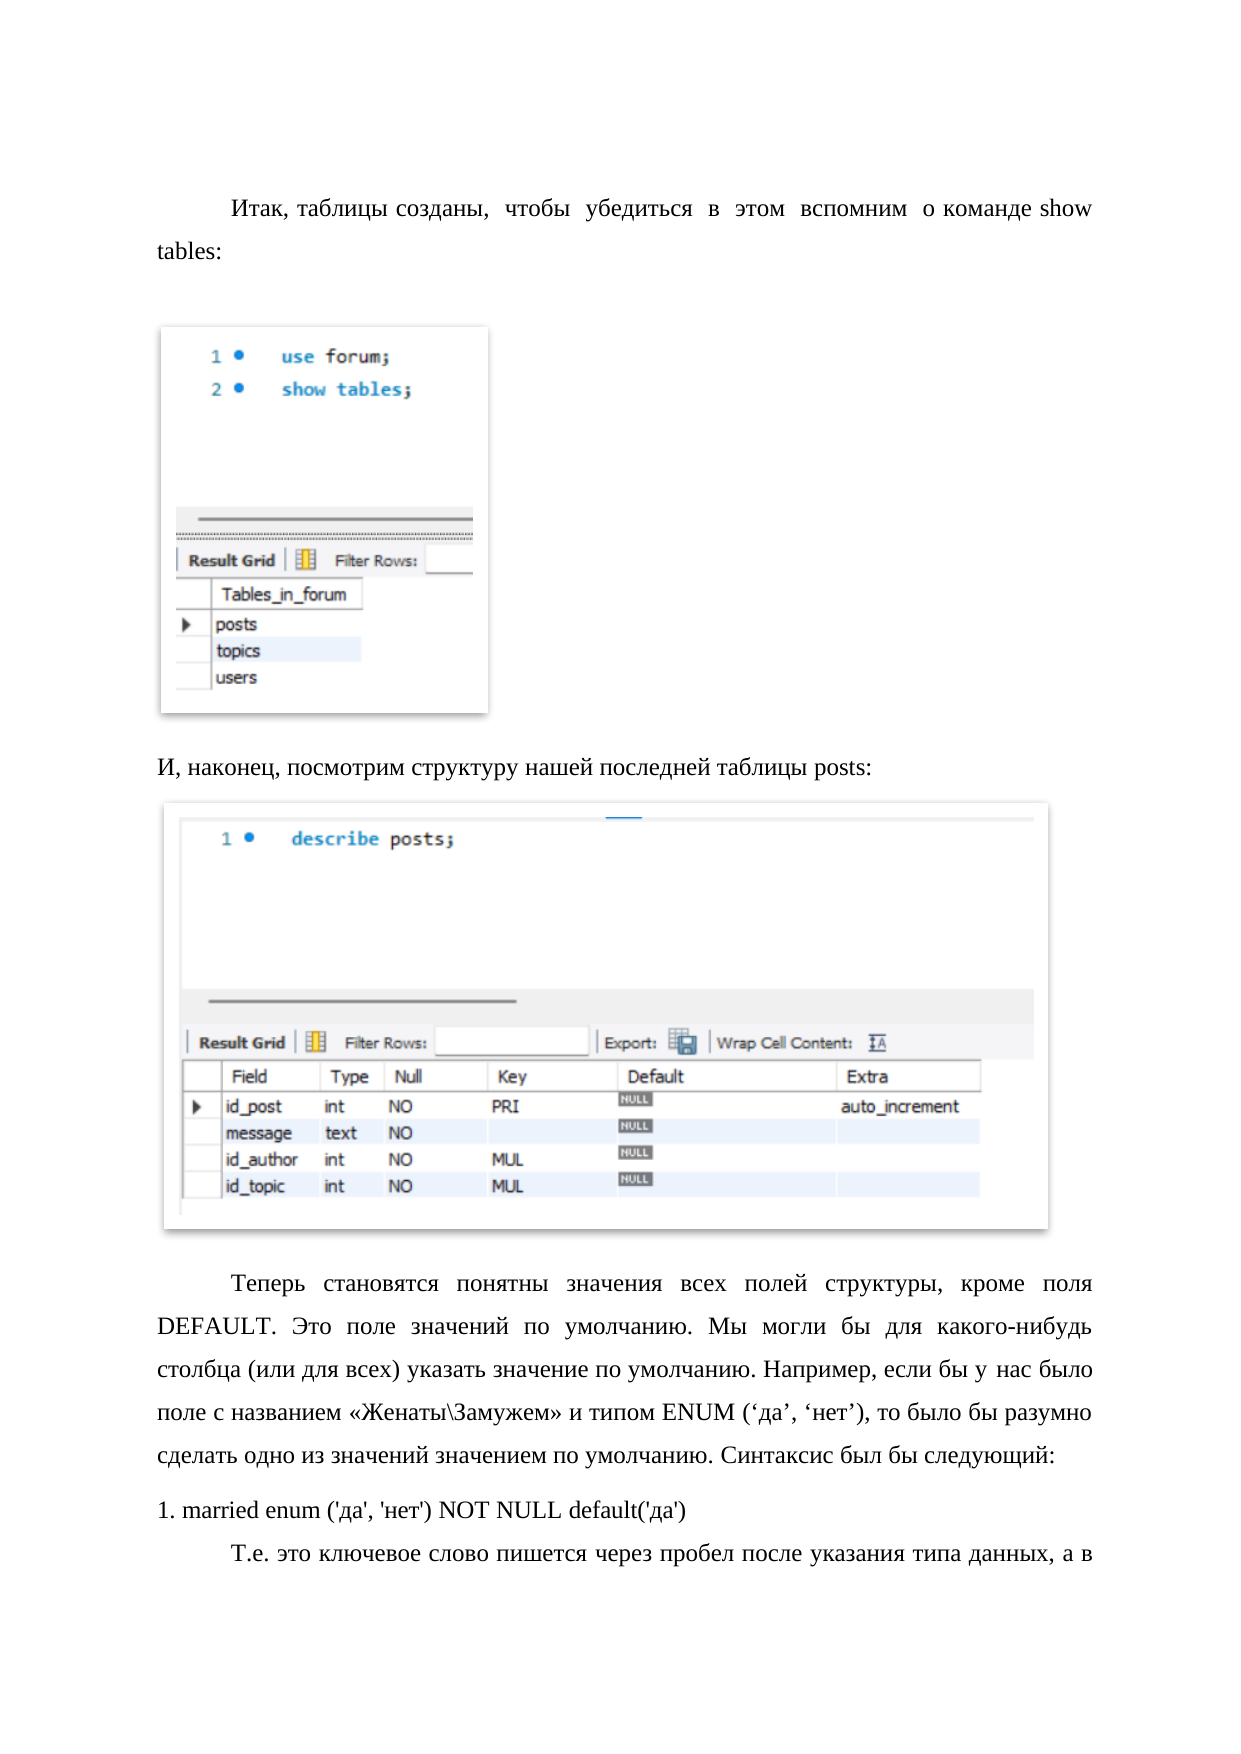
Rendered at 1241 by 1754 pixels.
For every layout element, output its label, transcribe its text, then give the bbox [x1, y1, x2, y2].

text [157, 1538, 1093, 1567]
text Итак, таблицы созданы, чтобы убедиться в этом вспомним о команде show tables: [157, 193, 1093, 265]
text Теперь становятся понятны значения всех полей структуры, кроме поля DEFAULT. Это поле значений по умолчанию. Мы могли бы для какого-нибудь столбца (или для всех) указать значение по умолчанию. Например, если бы у нас было поле с названием «Женаты\Замужем» и типом ENUM (‘да’, ‘нет’), то было бы разумно сделать одно из значений значением по умолчанию. Синтаксис был бы следующий: [157, 1268, 1093, 1469]
text 1. married enum ('да', 'нет') NOT NULL default('да') [157, 1495, 1093, 1524]
picture [179, 817, 1034, 1215]
text И, наконец, посмотрим структуру нашей последней таблицы posts: [157, 752, 1093, 781]
picture [176, 341, 473, 699]
